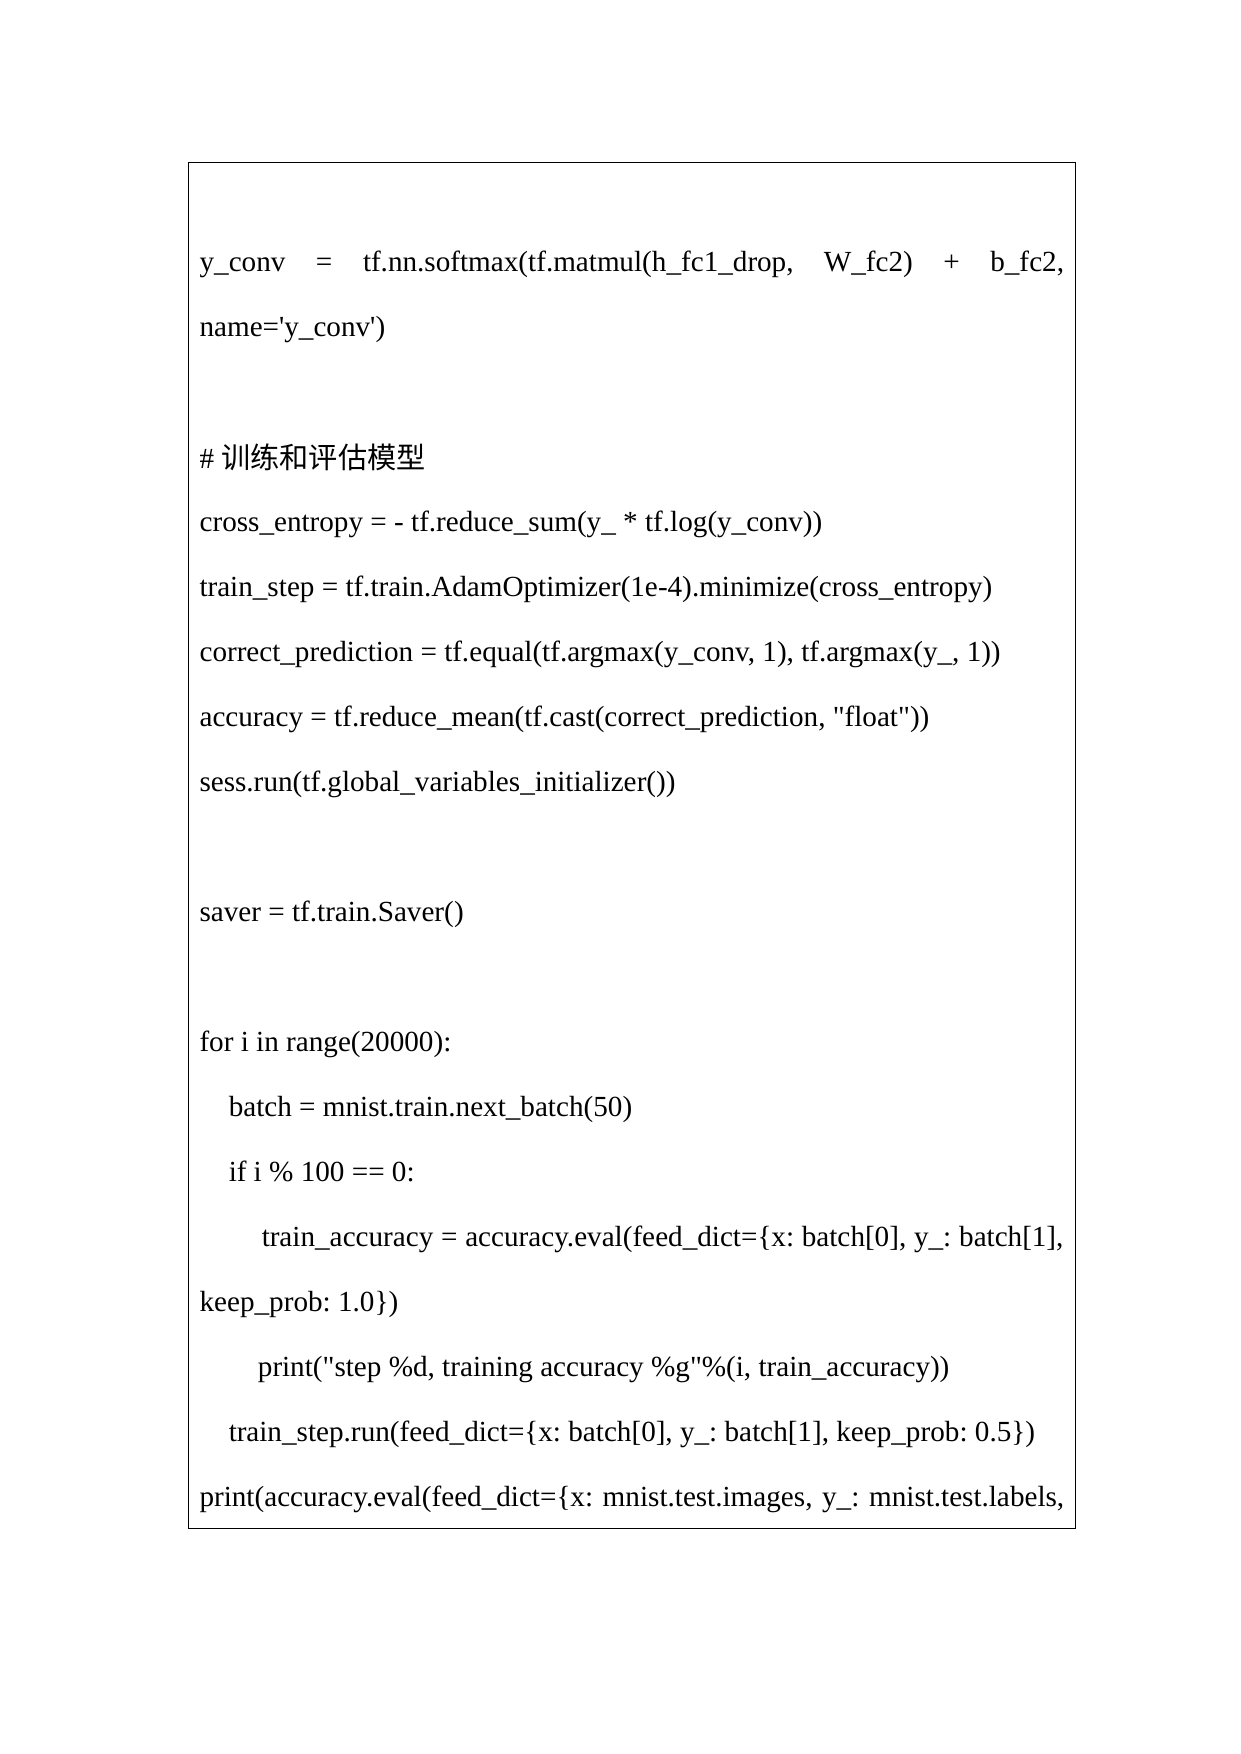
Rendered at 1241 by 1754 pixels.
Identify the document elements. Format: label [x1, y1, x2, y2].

table_cell [189, 163, 1075, 1528]
